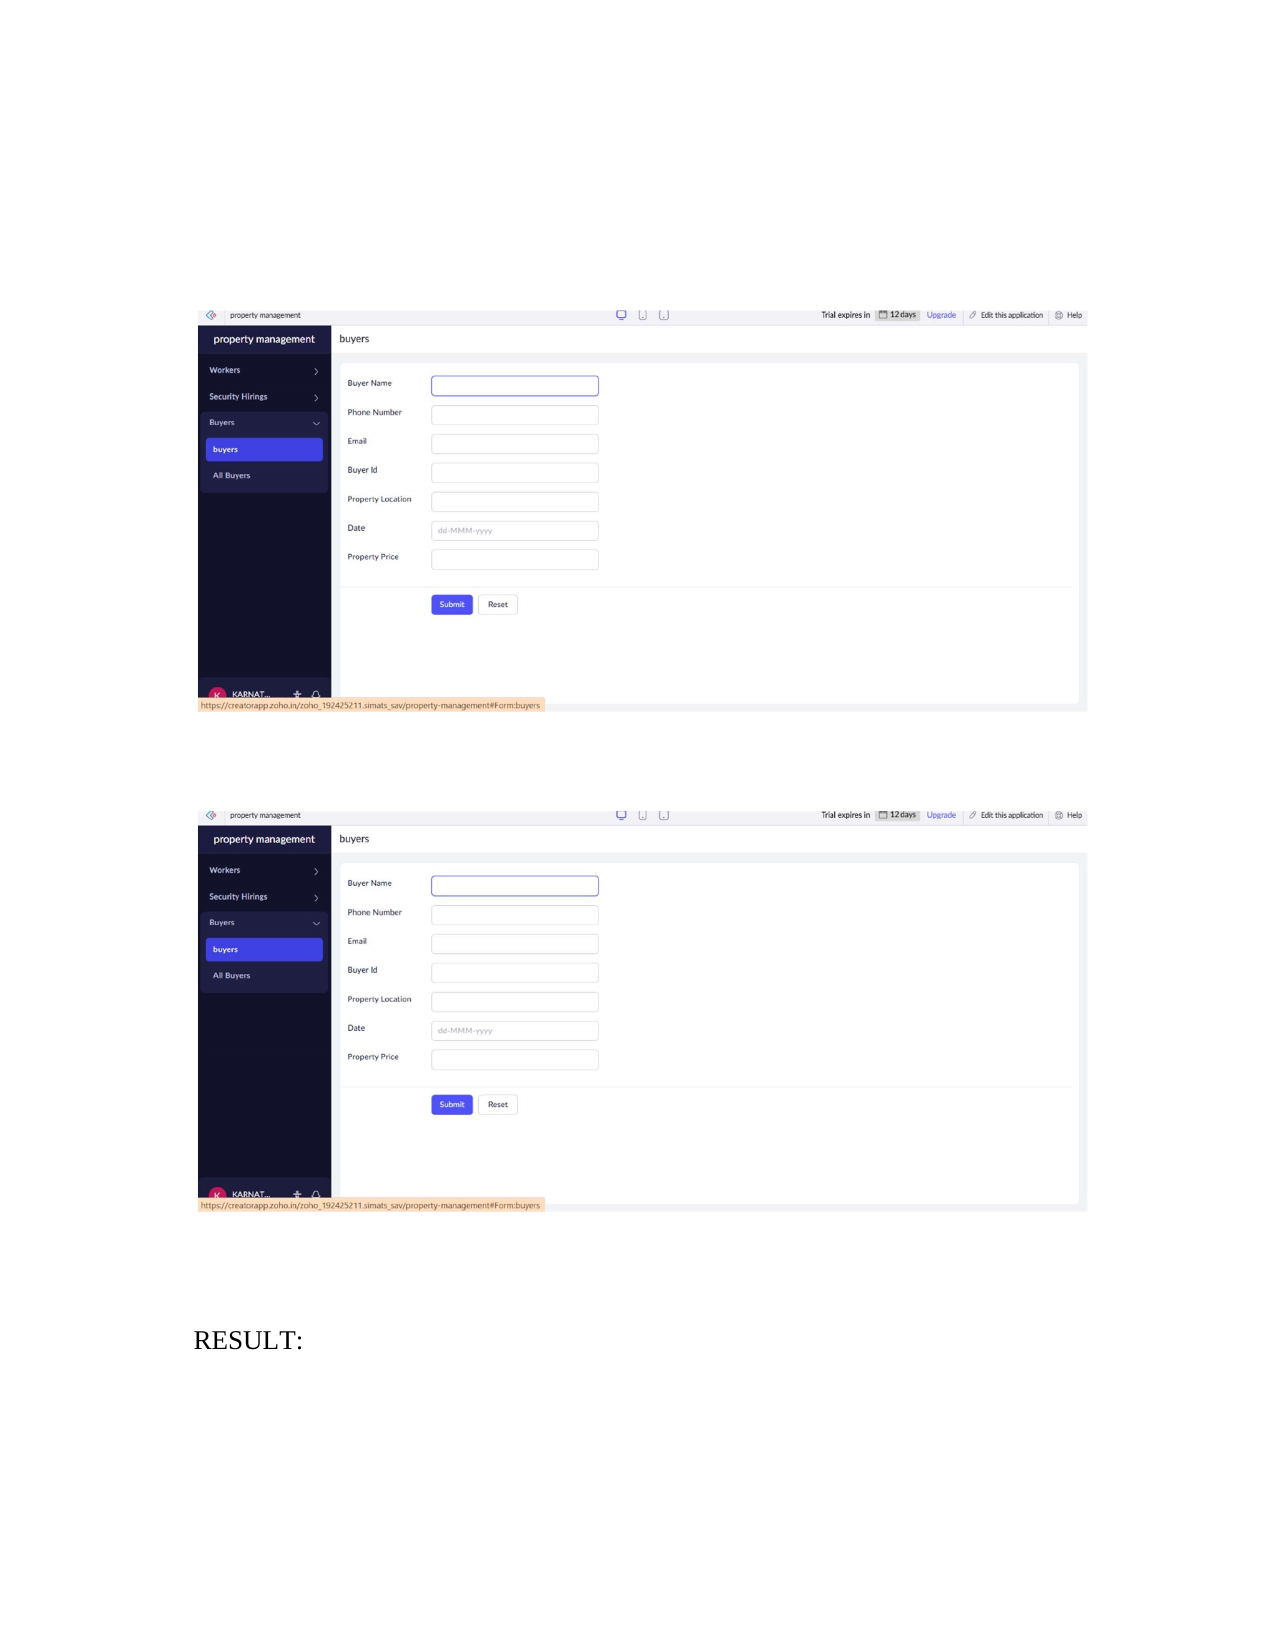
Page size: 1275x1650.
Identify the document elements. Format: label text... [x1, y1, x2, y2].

picture [197, 310, 1088, 712]
text RESULT: [193, 1324, 1087, 1355]
picture [197, 811, 1088, 1212]
